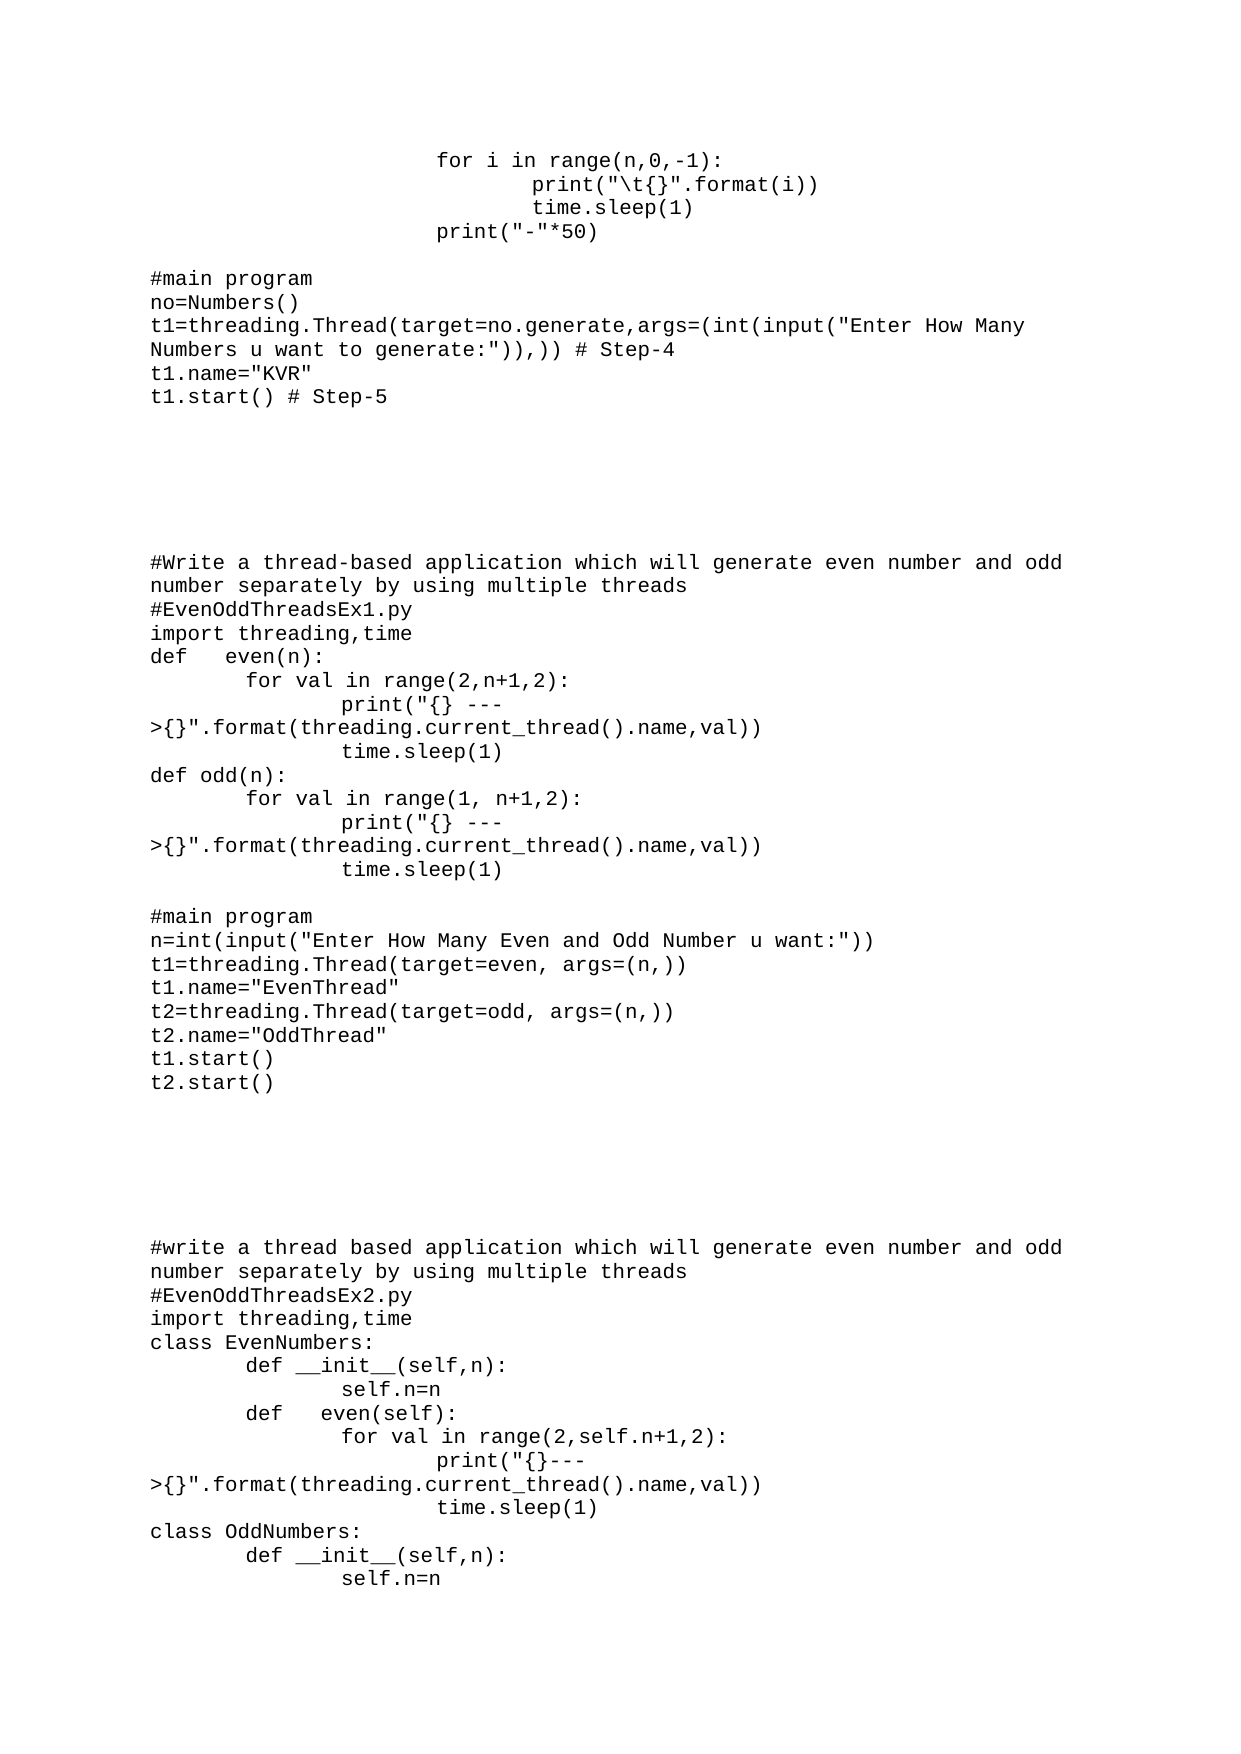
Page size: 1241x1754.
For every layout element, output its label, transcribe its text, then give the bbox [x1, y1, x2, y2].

text t1.name="EvenThread" [150, 977, 1090, 1001]
text class EvenNumbers: [150, 1332, 1090, 1356]
text time.sleep(1) [150, 859, 1090, 883]
text time.sleep(1) [150, 197, 1090, 221]
text no=Numbers() [150, 292, 1090, 316]
text #EvenOddThreadsEx1.py [150, 599, 1090, 623]
text self.n=n [150, 1379, 1090, 1403]
text for i in range(n,0,-1): [150, 150, 1090, 174]
text #Write a thread-based application which will generate even number and odd number separately by using multiple threads [150, 552, 1090, 599]
text t2.name="OddThread" [150, 1025, 1090, 1048]
text n=int(input("Enter How Many Even and Odd Number u want:")) [150, 930, 1090, 954]
text t1=threading.Thread(target=no.generate,args=(int(input("Enter How Many Numbers u want to generate:")),)) # Step-4 [150, 316, 1090, 363]
text #write a thread based application which will generate even number and odd number separately by using multiple threads [150, 1237, 1090, 1284]
text import threading,time [150, 1308, 1090, 1332]
text def __init__(self,n): [150, 1356, 1090, 1379]
text t1.start() [150, 1048, 1090, 1072]
text #main program [150, 906, 1090, 930]
text #main program [150, 268, 1090, 292]
text t1.name="KVR" [150, 363, 1090, 386]
text for val in range(2,n+1,2): [150, 670, 1090, 694]
text def odd(n): [150, 764, 1090, 788]
text def even(self): [150, 1403, 1090, 1426]
text time.sleep(1) [150, 741, 1090, 764]
text print("-"*50) [150, 221, 1090, 244]
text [150, 1450, 1090, 1497]
text t2.start() [150, 1072, 1090, 1096]
text print("{} --->{}".format(threading.current_thread().name,val)) [150, 812, 1090, 859]
text print("\t{}".format(i)) [150, 174, 1090, 197]
text def even(n): [150, 646, 1090, 670]
text import threading,time [150, 623, 1090, 646]
text print("{} --->{}".format(threading.current_thread().name,val)) [150, 694, 1090, 741]
text def __init__(self,n): [150, 1545, 1090, 1568]
text #EvenOddThreadsEx2.py [150, 1284, 1090, 1308]
text for val in range(1, n+1,2): [150, 788, 1090, 812]
text time.sleep(1) [150, 1497, 1090, 1521]
text t2=threading.Thread(target=odd, args=(n,)) [150, 1001, 1090, 1025]
text for val in range(2,self.n+1,2): [150, 1426, 1090, 1450]
text t1.start() # Step-5 [150, 386, 1090, 410]
text self.n=n [150, 1568, 1090, 1592]
text class OddNumbers: [150, 1521, 1090, 1545]
text t1=threading.Thread(target=even, args=(n,)) [150, 954, 1090, 977]
